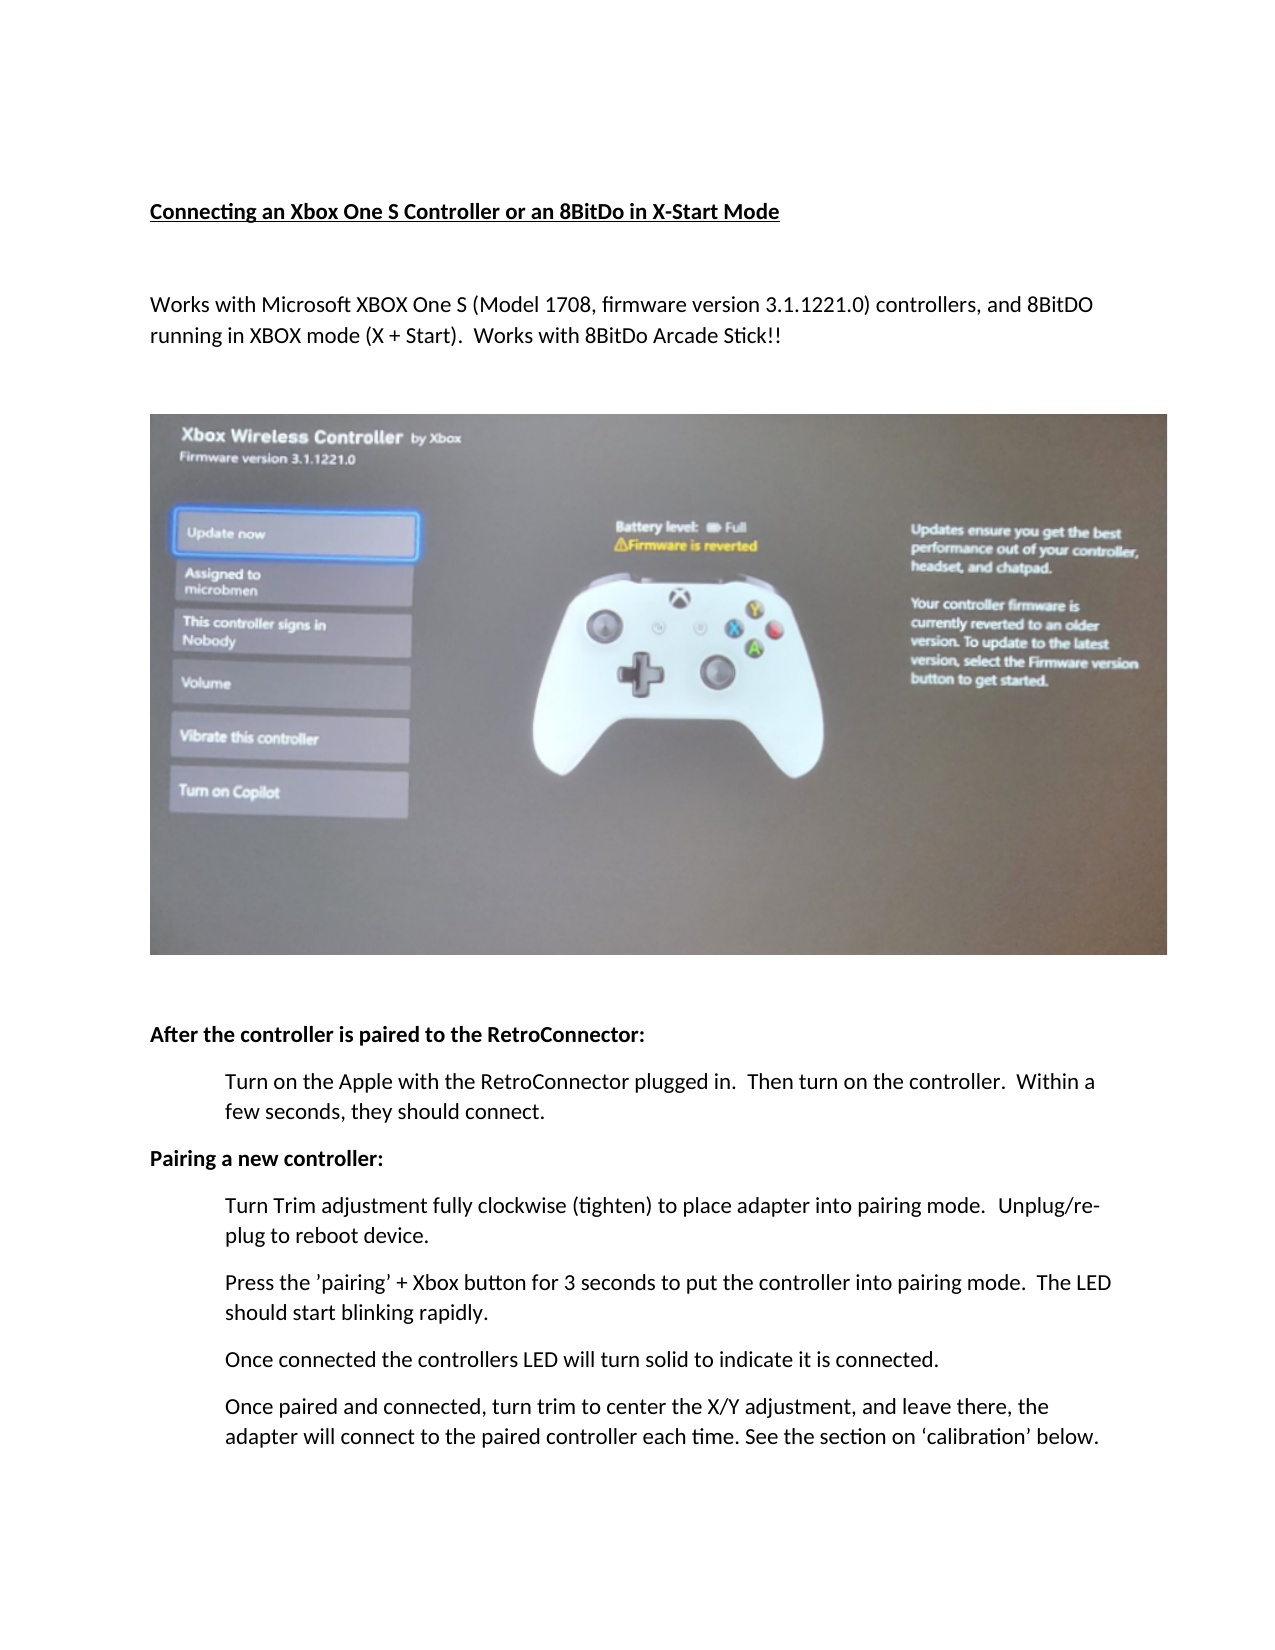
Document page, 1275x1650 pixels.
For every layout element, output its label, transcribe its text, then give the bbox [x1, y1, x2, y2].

text Once paired and connected, turn trim to center the X/Y adjustment, and leave there, the adapter will connect to the paired controller each time. See the section on ‘calibration’ below. [225, 1392, 1125, 1451]
text Turn Trim adjustment fully clockwise (tighten) to place adapter into pairing mode. Unplug/re-plug to reboot device. [225, 1191, 1125, 1249]
picture [150, 414, 1168, 955]
text After the controller is paired to the RetroConnector: [150, 1020, 1125, 1048]
text Pairing a new controller: [150, 1144, 1125, 1172]
text Connecting an Xbox One S Controller or an 8BitDo in X-Start Mode [150, 197, 1125, 225]
text Works with Microsoft XBOX One S (Model 1708, firmware version 3.1.1221.0) controllers, and 8BitDO running in XBOX mode (X + Start). Works with 8BitDo Arcade Stick!! [150, 291, 1125, 349]
text Press the ’pairing’ + Xbox button for 3 seconds to put the controller into pairing mode. The LED should start blinking rapidly. [225, 1268, 1125, 1327]
text Once connected the controllers LED will turn solid to indicate it is connected. [225, 1345, 1125, 1373]
text Turn on the Apple with the RetroConnector plugged in. Then turn on the controller. Within a few seconds, they should connect. [225, 1067, 1125, 1126]
